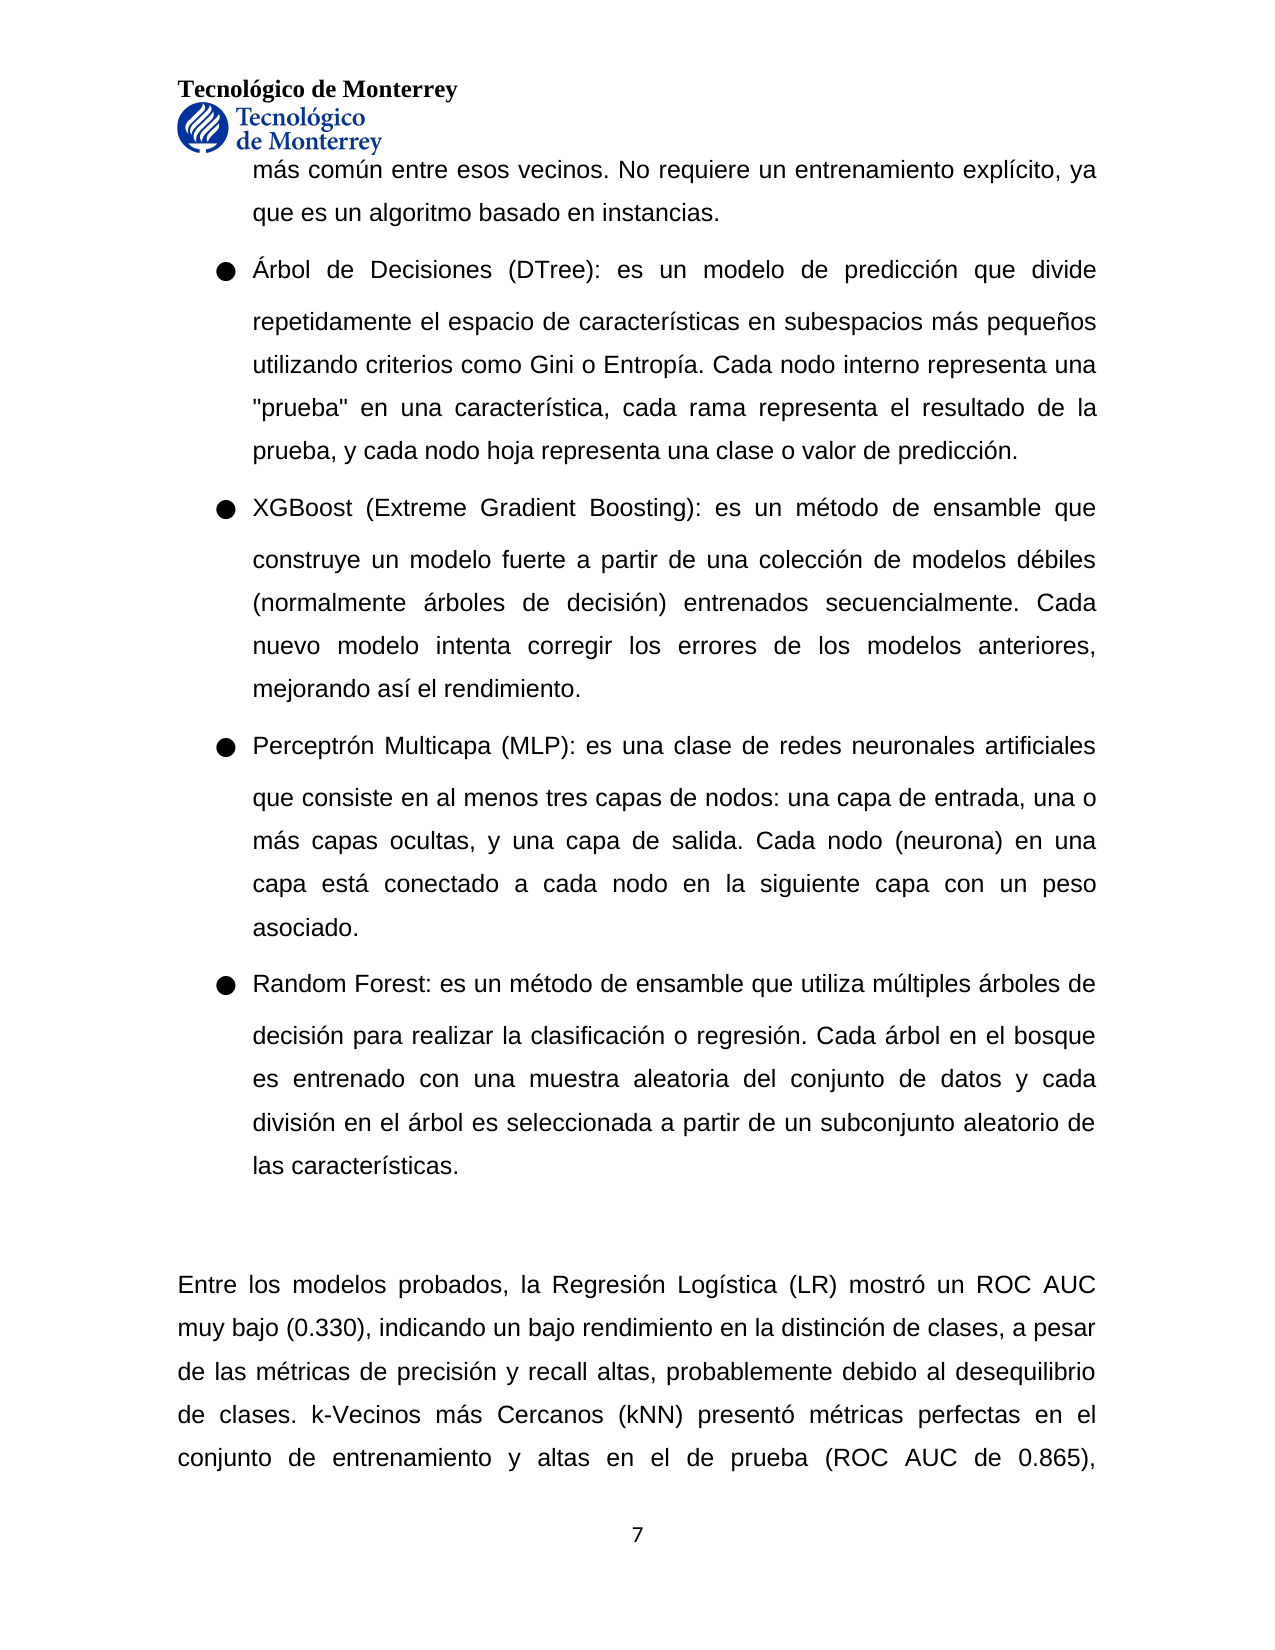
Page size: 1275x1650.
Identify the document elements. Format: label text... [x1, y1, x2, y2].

list XGBoost (Extreme Gradient Boosting): es un método de ensamble que construye un modelo fuerte a partir de una colección de modelos débiles (normalmente árboles de decisión) entrenados secuencialmente. Cada nuevo modelo intenta corregir los errores de los modelos anteriores, mejorando así el rendimiento. [215, 479, 1098, 703]
list Perceptrón Multicapa (MLP): es una clase de redes neuronales artificiales que consiste en al menos tres capas de nodos: una capa de entrada, una o más capas ocultas, y una capa de salida. Cada nodo (neurona) en una capa está conectado a cada nodo en la siguiente capa con un peso asociado. [215, 718, 1098, 941]
picture [177, 102, 383, 155]
list Random Forest: es un método de ensamble que utiliza múltiples árboles de decisión para realizar la clasificación o regresión. Cada árbol en el bosque es entrenado con una muestra aleatoria del conjunto de datos y cada división en el árbol es seleccionada a partir de un subconjunto aleatorio de las características. [215, 956, 1098, 1179]
